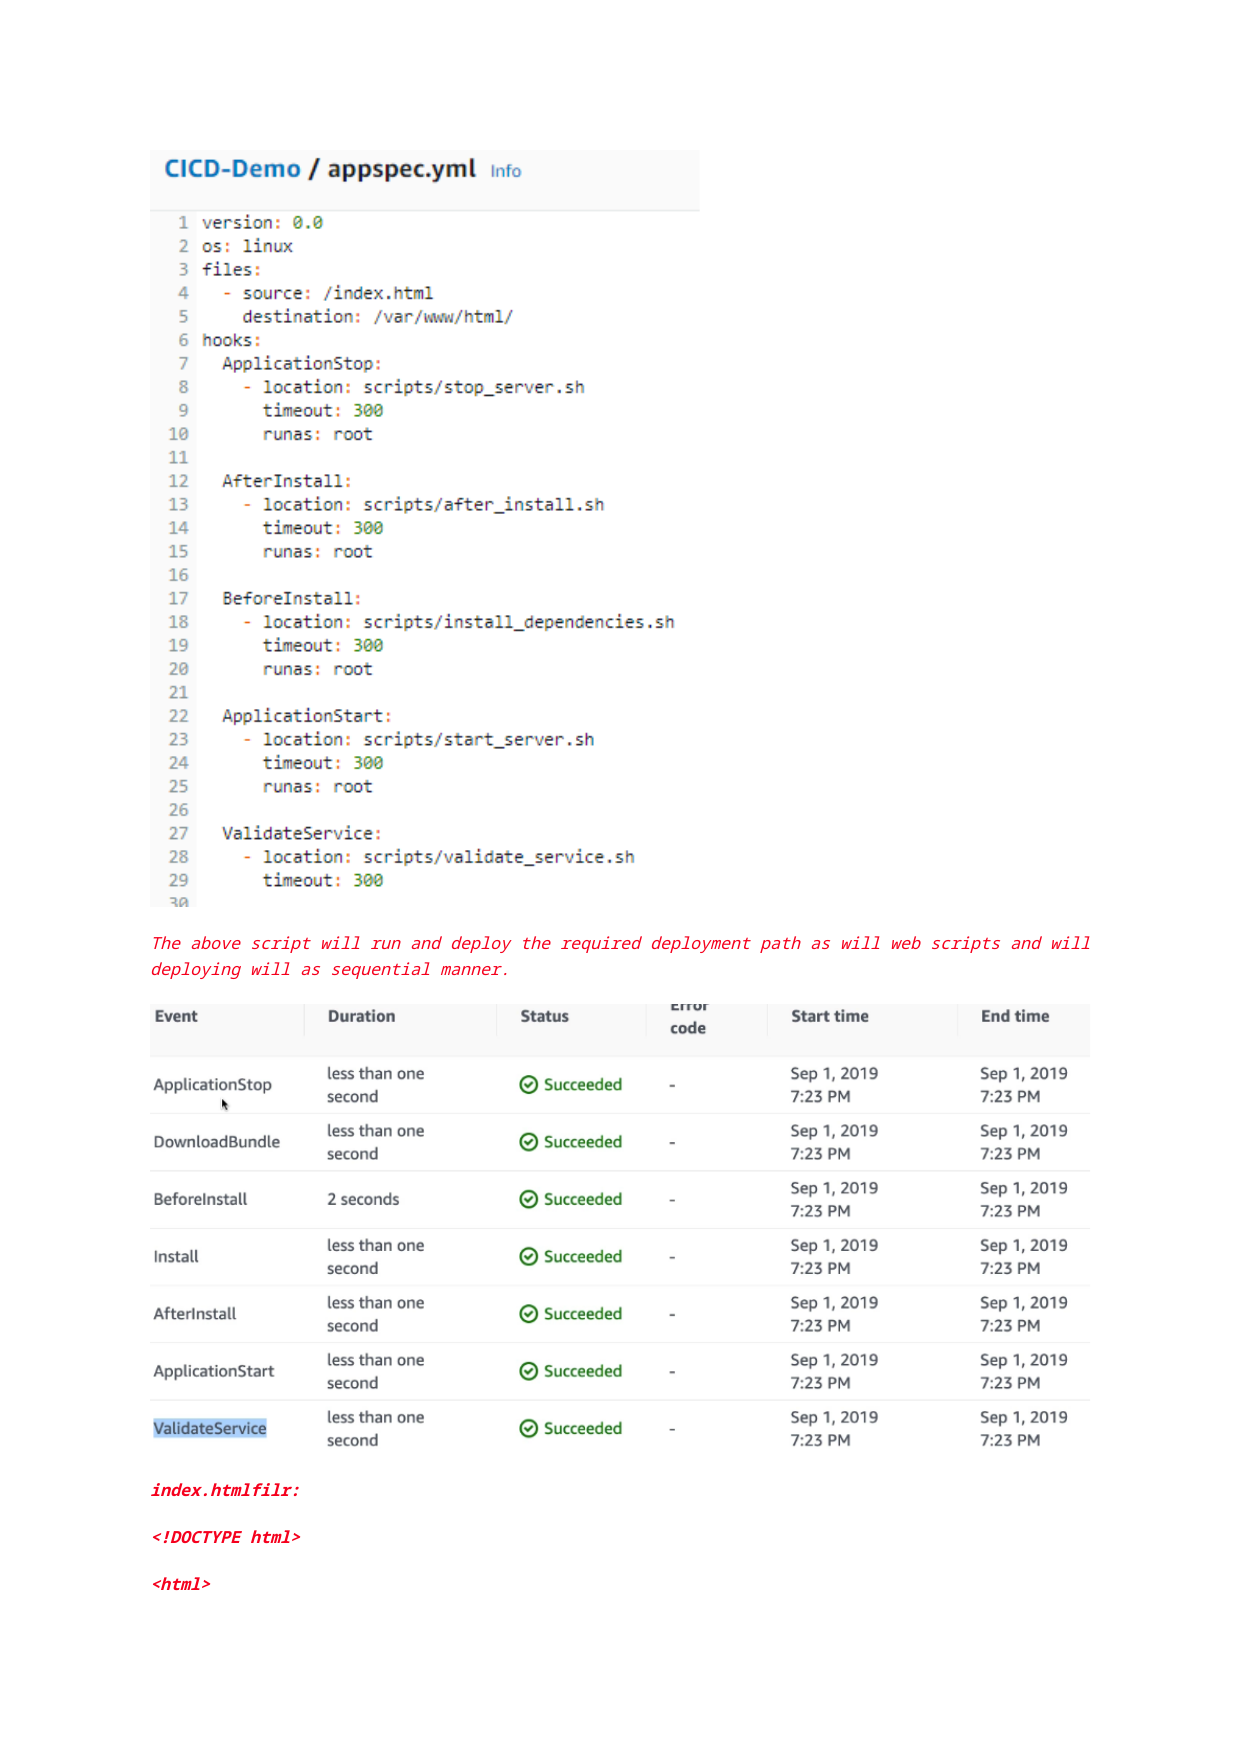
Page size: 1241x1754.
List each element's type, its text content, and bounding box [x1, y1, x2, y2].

text index.htmlfilr: [150, 1479, 1090, 1501]
text <!DOCTYPE html> [150, 1526, 1090, 1548]
picture [150, 1004, 1091, 1454]
picture [150, 150, 700, 907]
text <html> [150, 1572, 1090, 1595]
text The above script will run and deploy the required deployment path as will web scripts and will deploying will as sequential manner. [150, 932, 1090, 980]
